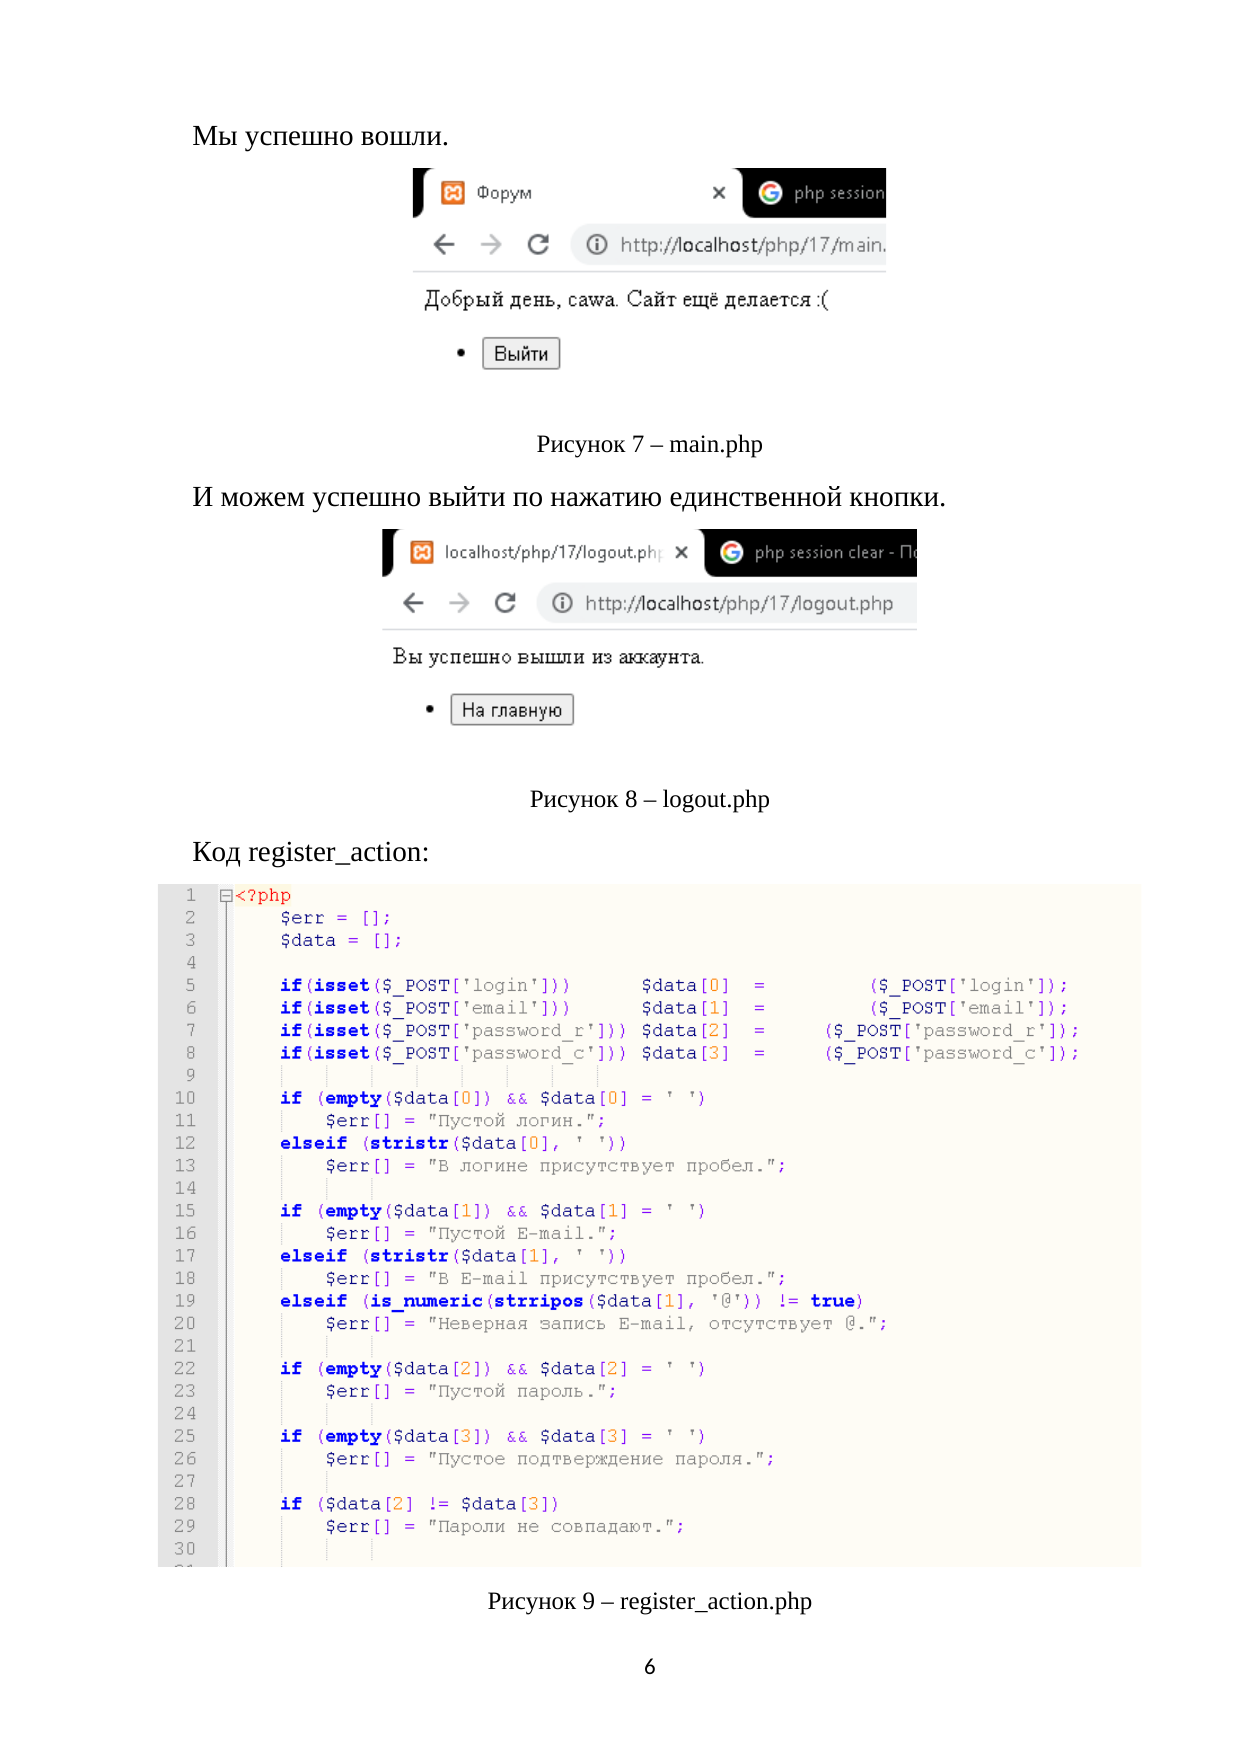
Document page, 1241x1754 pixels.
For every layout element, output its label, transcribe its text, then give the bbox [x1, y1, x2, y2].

text Рисунок 9 – register_action.php [118, 1586, 1181, 1614]
text Мы успешно вошли. [118, 118, 1181, 152]
text Код register_action: [118, 834, 1181, 867]
picture [412, 168, 887, 411]
picture [157, 884, 1142, 1567]
text Рисунок 8 – logout.php [118, 784, 1181, 813]
picture [382, 529, 917, 766]
text И можем успешно выйти по нажатию единственной кнопки. [118, 479, 1181, 512]
text Рисунок 7 – main.php [118, 429, 1181, 458]
